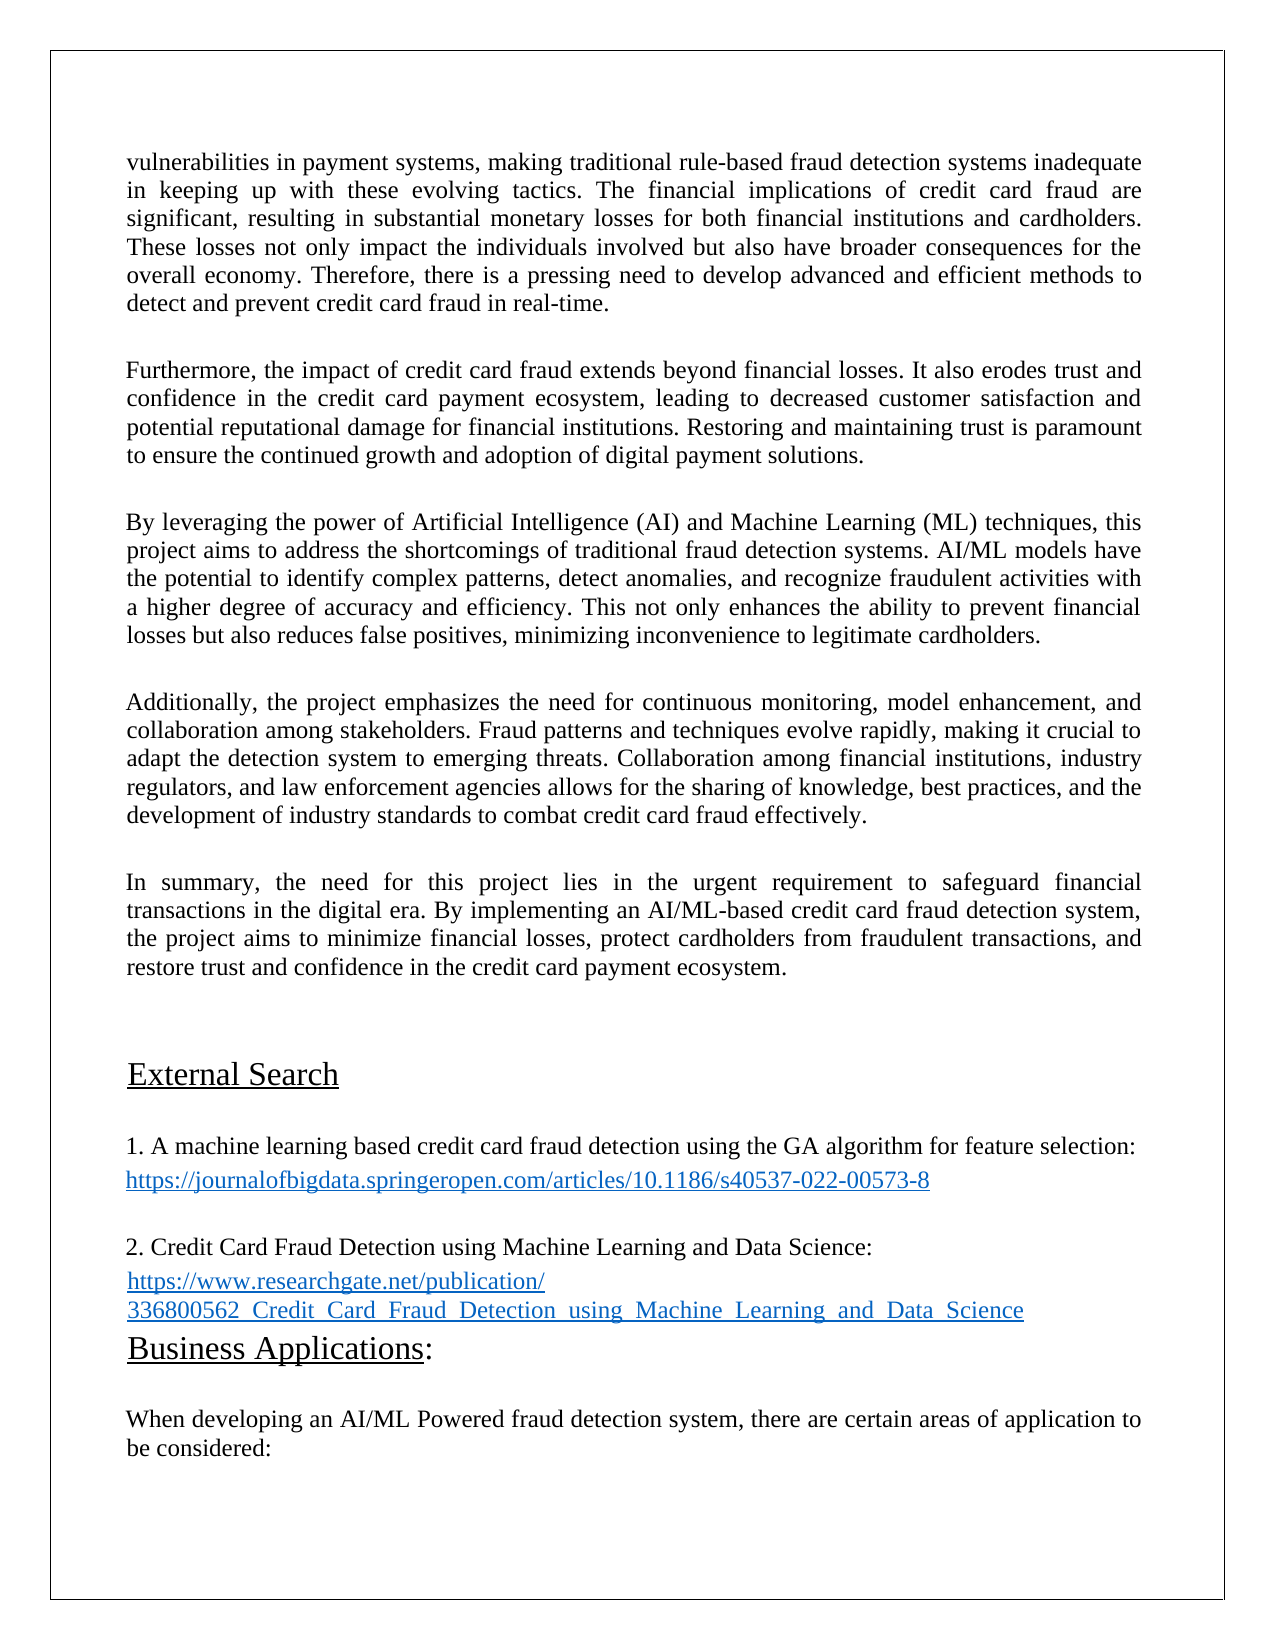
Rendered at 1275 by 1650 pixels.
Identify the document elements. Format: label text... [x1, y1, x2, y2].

text In summary, the need for this project lies in the urgent requirement to safeguard financial transactions in the digital era. By implementing an AI/ML-based credit card fraud detection system, the project aims to minimize financial losses, protect cardholders from fraudulent transactions, and restore trust and confidence in the credit card payment ecosystem. [125, 868, 1143, 981]
text Business Applications: [127, 1329, 1143, 1367]
text External Search [127, 1054, 1144, 1093]
text 1. A machine learning based credit card fraud detection using the GA algorithm for feature selection: [125, 1132, 1143, 1160]
text https://journalofbigdata.springeropen.com/articles/10.1186/s40537-022-00573-8 [125, 1166, 1143, 1194]
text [125, 148, 1143, 317]
text Furthermore, the impact of credit card fraud extends beyond financial losses. It also erodes trust and confidence in the credit card payment ecosystem, leading to decreased customer satisfaction and potential reputational damage for financial institutions. Restoring and maintaining trust is paramount to ensure the continued growth and adoption of digital payment solutions. [125, 356, 1143, 469]
text When developing an AI/ML Powered fraud detection system, there are certain areas of application to be considered: [125, 1405, 1143, 1462]
text 2. Credit Card Fraud Detection using Machine Learning and Data Science: [125, 1233, 1143, 1261]
text By leveraging the power of Artificial Intelligence (AI) and Machine Learning (ML) techniques, this project aims to address the shortcomings of traditional fraud detection systems. AI/ML models have the potential to identify complex patterns, detect anomalies, and recognize fraudulent activities with a higher degree of accuracy and efficiency. This not only enhances the ability to prevent financial losses but also reduces false positives, minimizing inconvenience to legitimate cardholders. [125, 508, 1143, 649]
text Additionally, the project emphasizes the need for continuous monitoring, model enhancement, and collaboration among stakeholders. Fraud patterns and techniques evolve rapidly, making it crucial to adapt the detection system to emerging threats. Collaboration among financial institutions, industry regulators, and law enforcement agencies allows for the sharing of knowledge, best practices, and the development of industry standards to combat credit card fraud effectively. [125, 688, 1143, 829]
text https://www.researchgate.net/publication/336800562_Credit_Card_Fraud_Detection_using_Machine_Learning_and_Data_Science [127, 1266, 1143, 1324]
